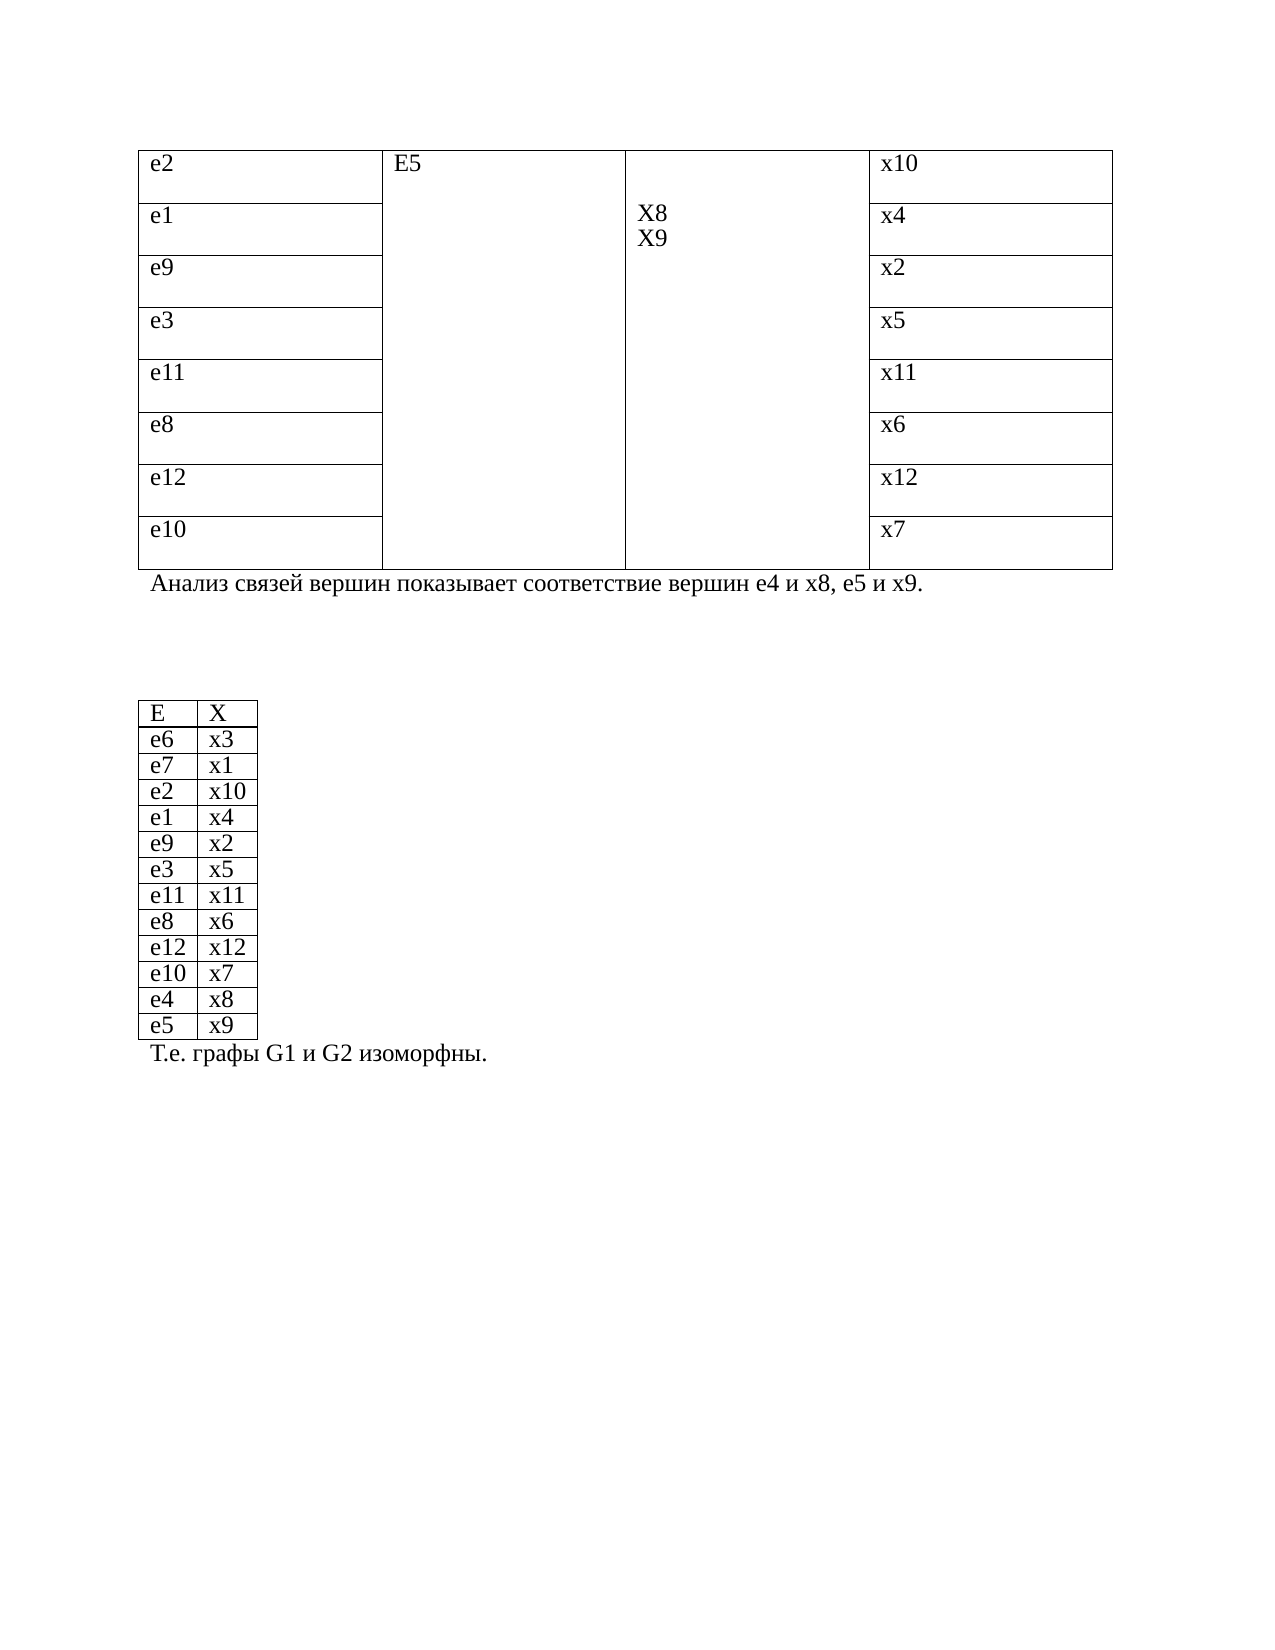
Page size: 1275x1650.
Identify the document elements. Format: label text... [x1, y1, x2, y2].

table_cell x6 [870, 413, 1112, 464]
table_cell e10 [139, 962, 197, 987]
table_cell x12 [198, 936, 257, 961]
table_cell x7 [870, 517, 1112, 568]
table_cell e7 [139, 754, 197, 778]
table_cell e8 [139, 910, 197, 935]
table_cell e1 [139, 204, 382, 255]
table_cell x6 [198, 910, 257, 935]
table_cell e3 [139, 308, 382, 359]
table_cell x11 [198, 884, 257, 909]
text Анализ связей вершин показывает соответствие вершин e4 и x8, e5 и x9. [150, 569, 1125, 596]
table_cell e2 [139, 151, 382, 202]
table_cell e8 [139, 413, 382, 464]
table_cell e9 [139, 832, 197, 857]
table_cell e10 [139, 517, 382, 568]
table_cell x9 [198, 1014, 257, 1039]
table_cell x4 [198, 806, 257, 831]
table_cell e11 [139, 360, 382, 412]
table_cell e1 [139, 806, 197, 831]
table_cell x1 [198, 754, 257, 778]
table_cell e6 [139, 728, 197, 752]
table_cell x11 [870, 360, 1112, 412]
table_cell x2 [870, 256, 1112, 307]
table_cell e9 [139, 256, 382, 307]
table_cell x4 [870, 204, 1112, 255]
table_header X [198, 701, 257, 726]
table_cell x10 [870, 151, 1112, 202]
text Т.е. графы G1 и G2 изоморфны. [150, 1040, 1125, 1067]
table_header E [139, 701, 197, 726]
table_cell e3 [139, 858, 197, 883]
table_cell e12 [139, 465, 382, 516]
table_cell e11 [139, 884, 197, 909]
table_cell x5 [198, 858, 257, 883]
table_cell x5 [870, 308, 1112, 359]
table_cell x10 [198, 780, 257, 804]
table_cell x7 [198, 962, 257, 987]
table_cell x2 [198, 832, 257, 857]
table_cell x12 [870, 465, 1112, 516]
table_cell e5 [139, 1014, 197, 1039]
table_cell e4 [139, 988, 197, 1013]
table_cell x3 [198, 728, 257, 752]
table_cell x8 [198, 988, 257, 1013]
table_cell e2 [139, 780, 197, 804]
table_cell e12 [139, 936, 197, 961]
